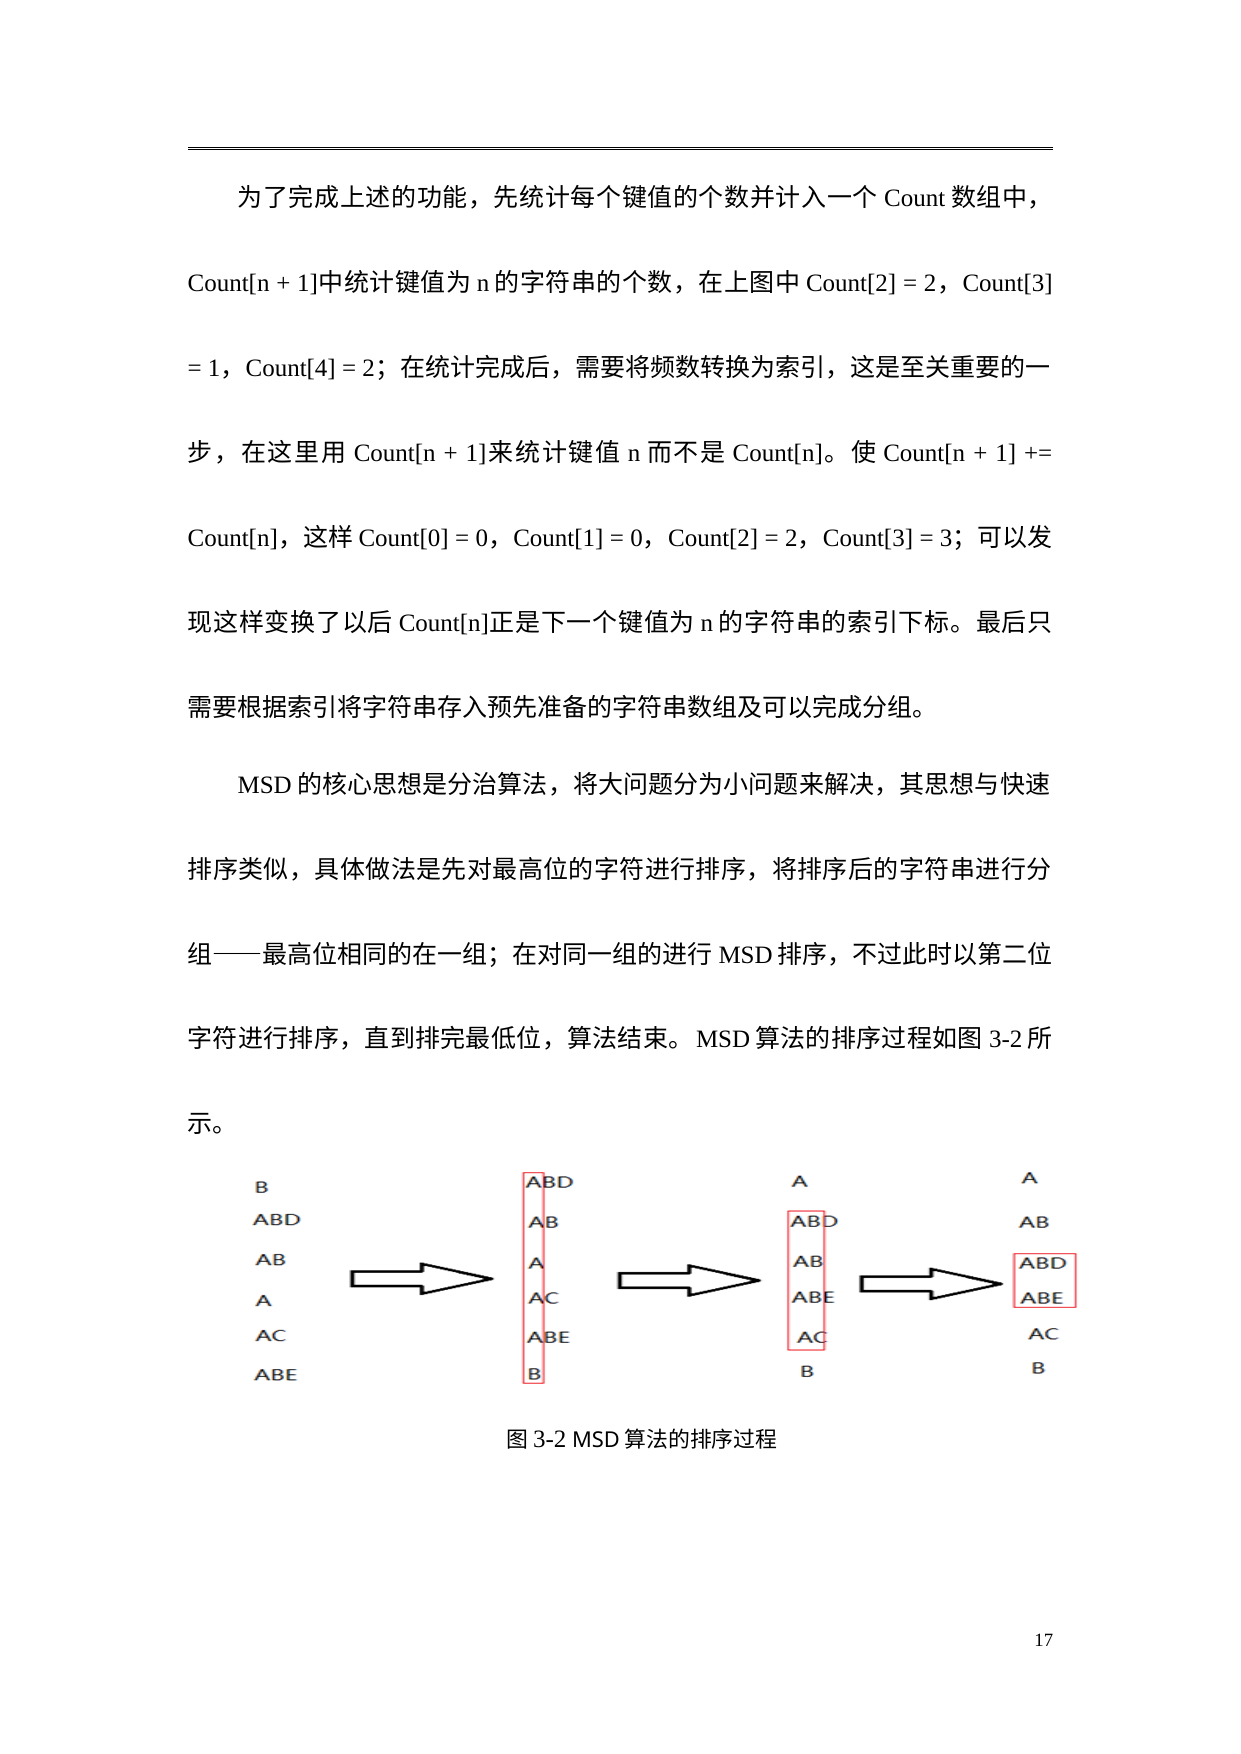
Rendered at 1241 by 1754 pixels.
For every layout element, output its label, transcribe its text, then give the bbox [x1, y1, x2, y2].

picture [237, 1165, 1094, 1397]
text MSD的核心思想是分治算法，将大问题分为小问题来解决，其思想与快速排序类似，具体做法是先对最高位的字符进行排序，将排序后的字符串进行分组——最高位相同的在一组；在对同一组的进行MSD排序，不过此时以第二位字符进行排序，直到排完最低位，算法结束。MSD算法的排序过程如图3-2所示。 [187, 748, 1053, 1156]
text 图3-2 MSD算法的排序过程 [187, 1421, 1053, 1455]
text 为了完成上述的功能，先统计每个键值的个数并计入一个Count数组中， Count[n + 1]中统计键值为n的字符串的个数，在上图中Count[2] = 2，Count[3] = 1，Count[4] = 2；在统计完成后，需要将频数转换为索引，这是至关重要的一步，在这里用Count[n + 1]来统计键值n而不是Count[n]。使Count[n + 1] += Count[n]，这样Count[0] = 0，Count[1] = 0，Count[2] = 2，Count[3] = 3；可以发现这样变换了以后Count[n]正是下一个键值为n的字符串的索引下标。最后只需要根据索引将字符串存入预先准备的字符串数组及可以完成分组。 [187, 162, 1053, 739]
